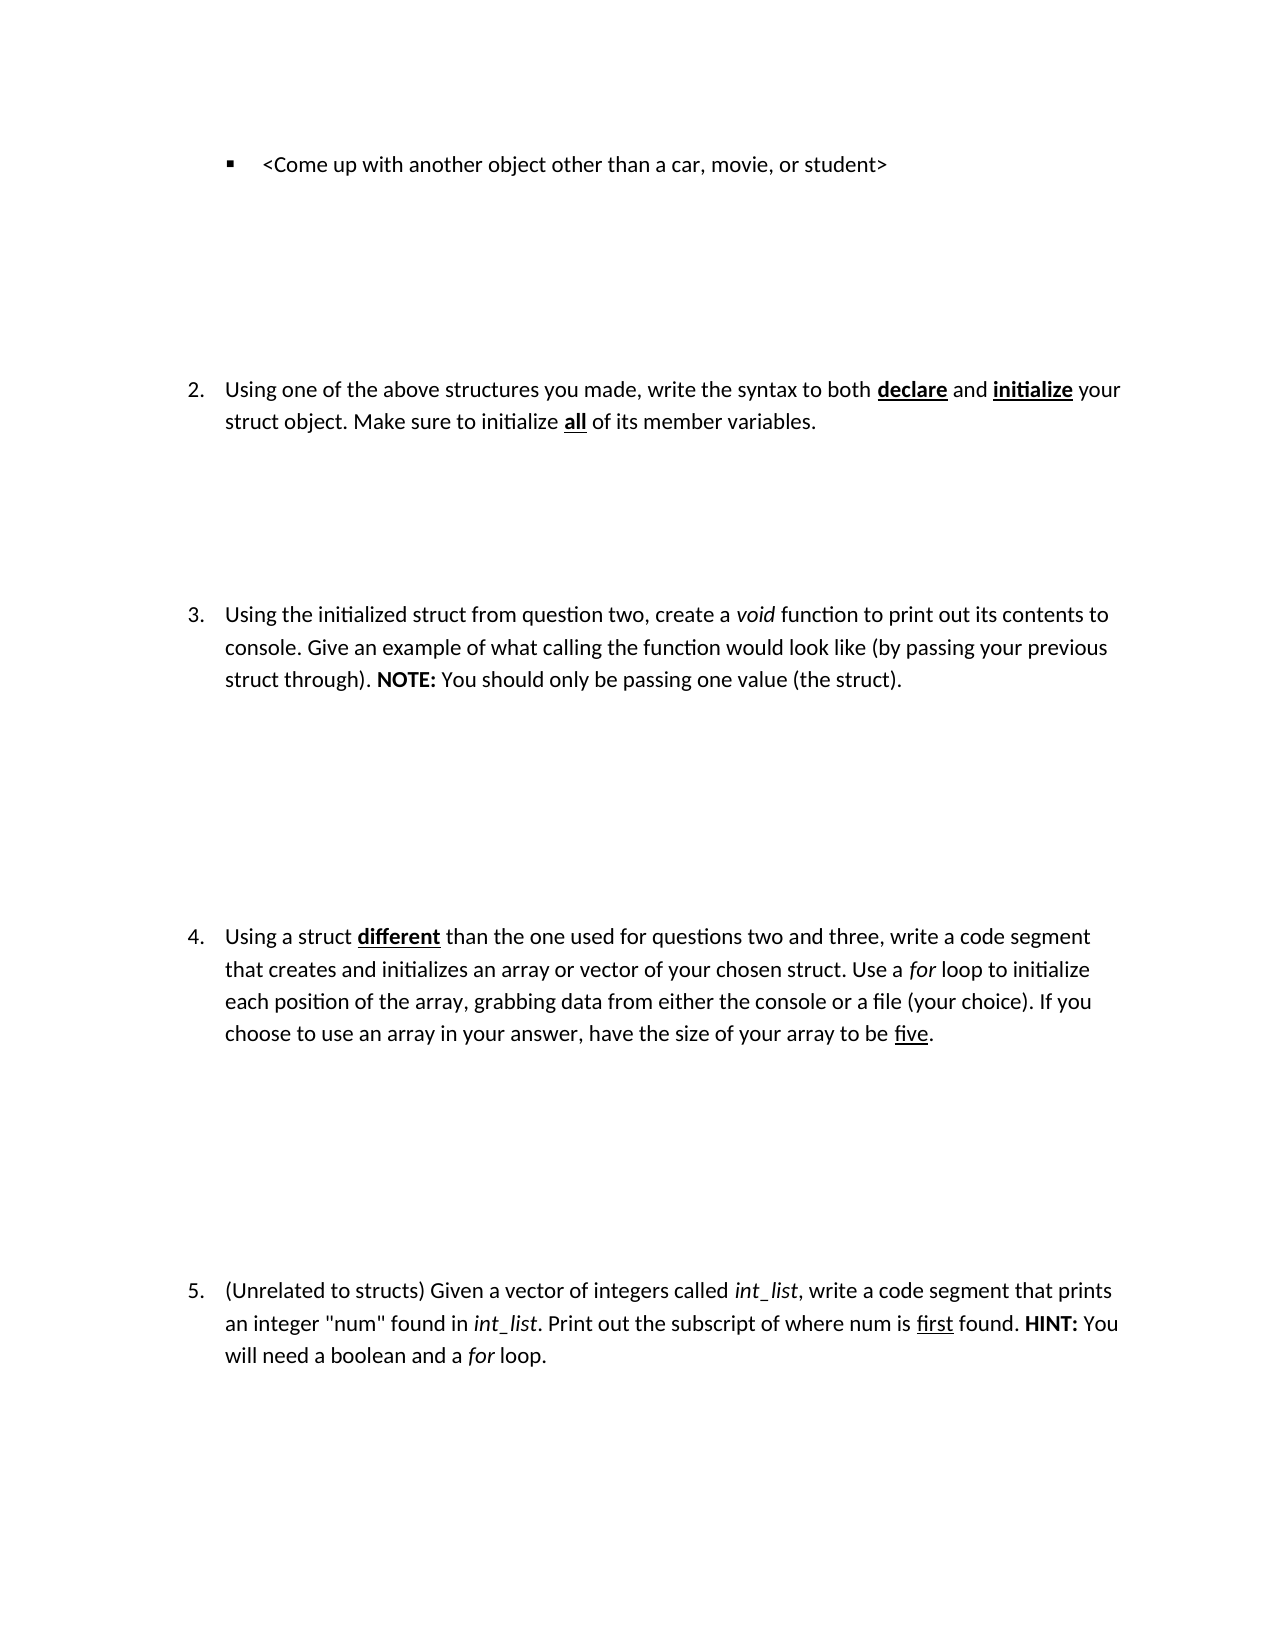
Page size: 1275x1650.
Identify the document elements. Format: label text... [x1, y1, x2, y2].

list <Come up with another object other than a car, movie, or student> [225, 150, 1125, 178]
list Using a struct different than the one used for questions two and three, write a code segment that creates and initializes an array or vector of your chosen struct. Use a for loop to initialize each position of the array, grabbing data from either the console or a file (your choice). If you choose to use an array in your answer, have the size of your array to be five. [187, 922, 1125, 1047]
list Using one of the above structures you made, write the syntax to both declare and initialize your struct object. Make sure to initialize all of its member variables. [187, 375, 1125, 436]
list (Unrelated to structs) Given a vector of integers called int_list, write a code segment that prints an integer "num" found in int_list. Print out the subscript of where num is first found. HINT: You will need a boolean and a for loop. [187, 1277, 1125, 1369]
list Using the initialized struct from question two, create a void function to print out its contents to console. Give an example of what calling the function would look like (by passing your previous struct through). NOTE: You should only be passing one value (the struct). [187, 601, 1125, 693]
